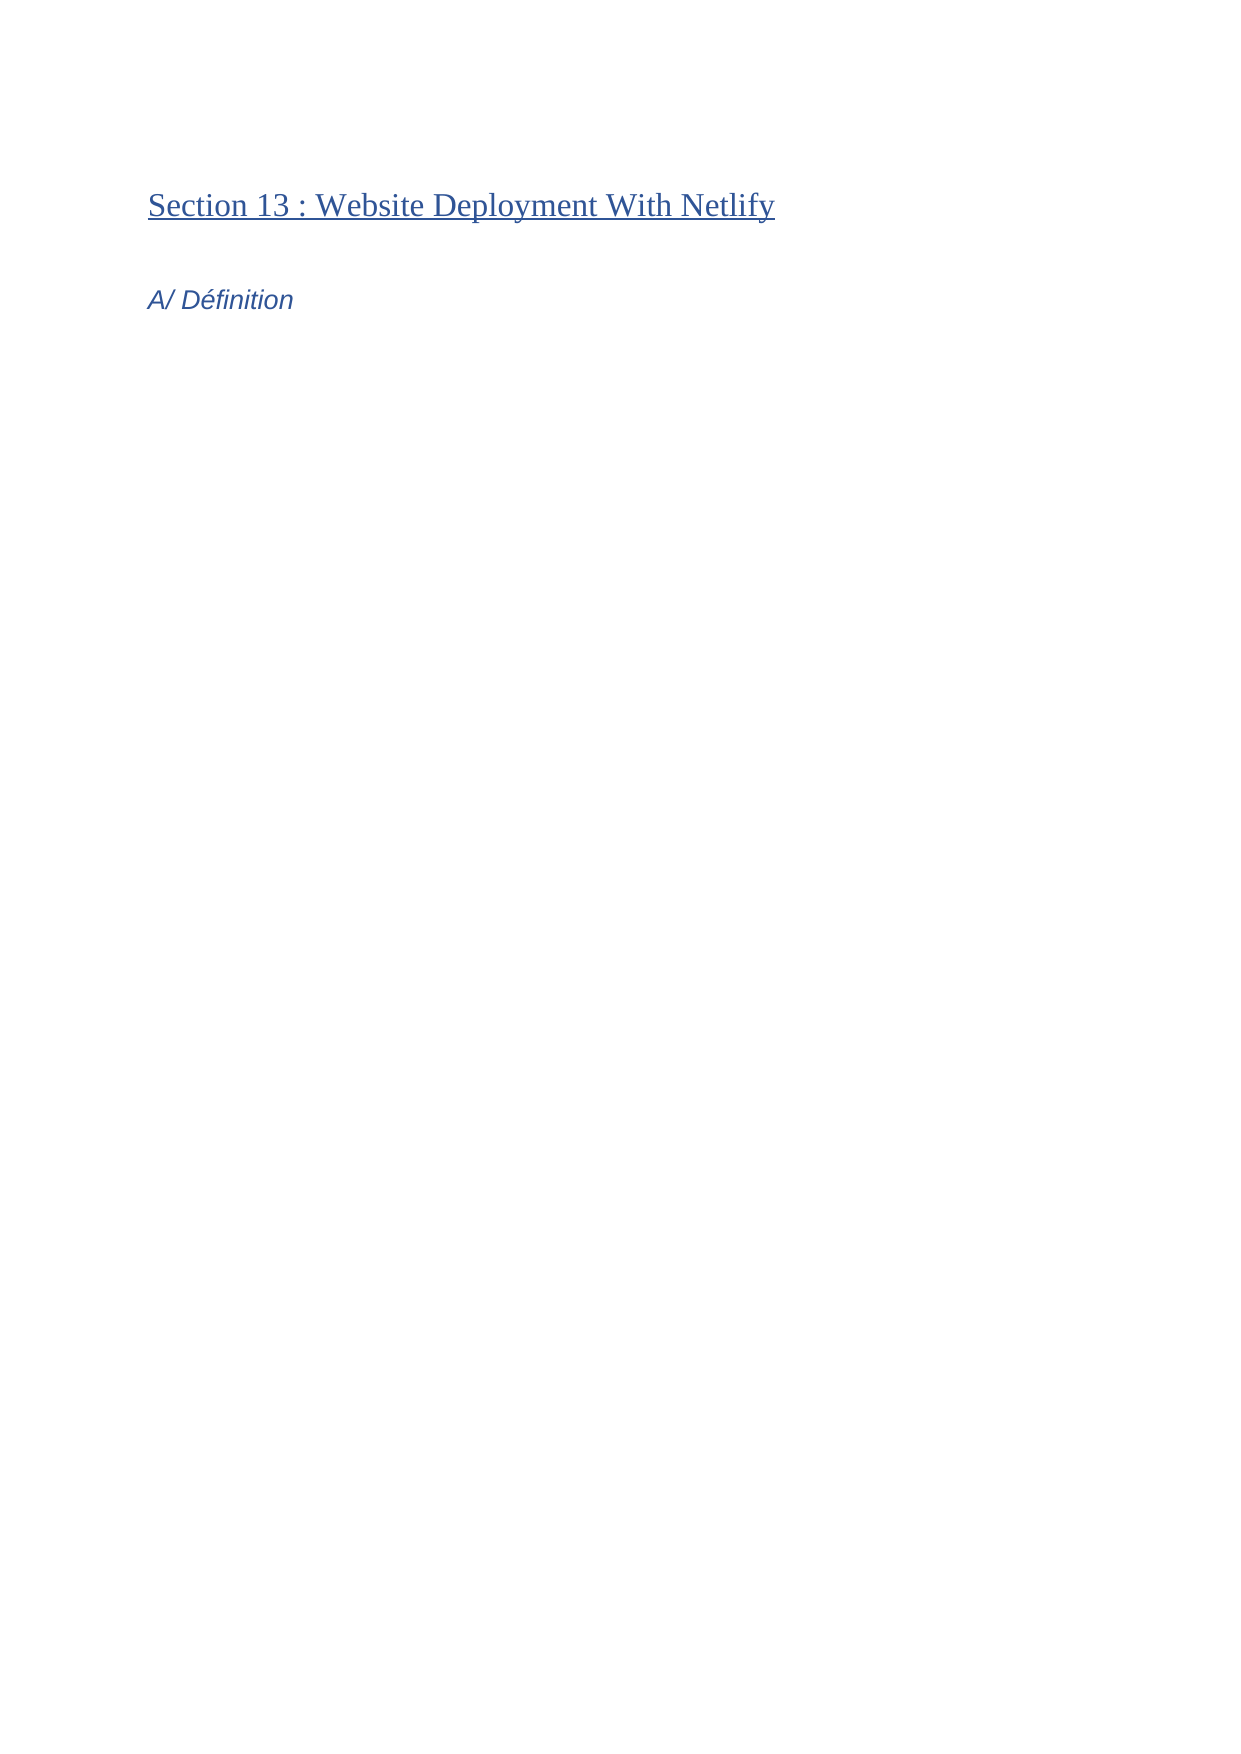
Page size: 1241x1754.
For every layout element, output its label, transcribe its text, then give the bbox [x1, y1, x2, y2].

subtitle A/ Définition [148, 284, 1093, 316]
subtitle Section 13 : Website Deployment With Netlify [148, 185, 1093, 223]
